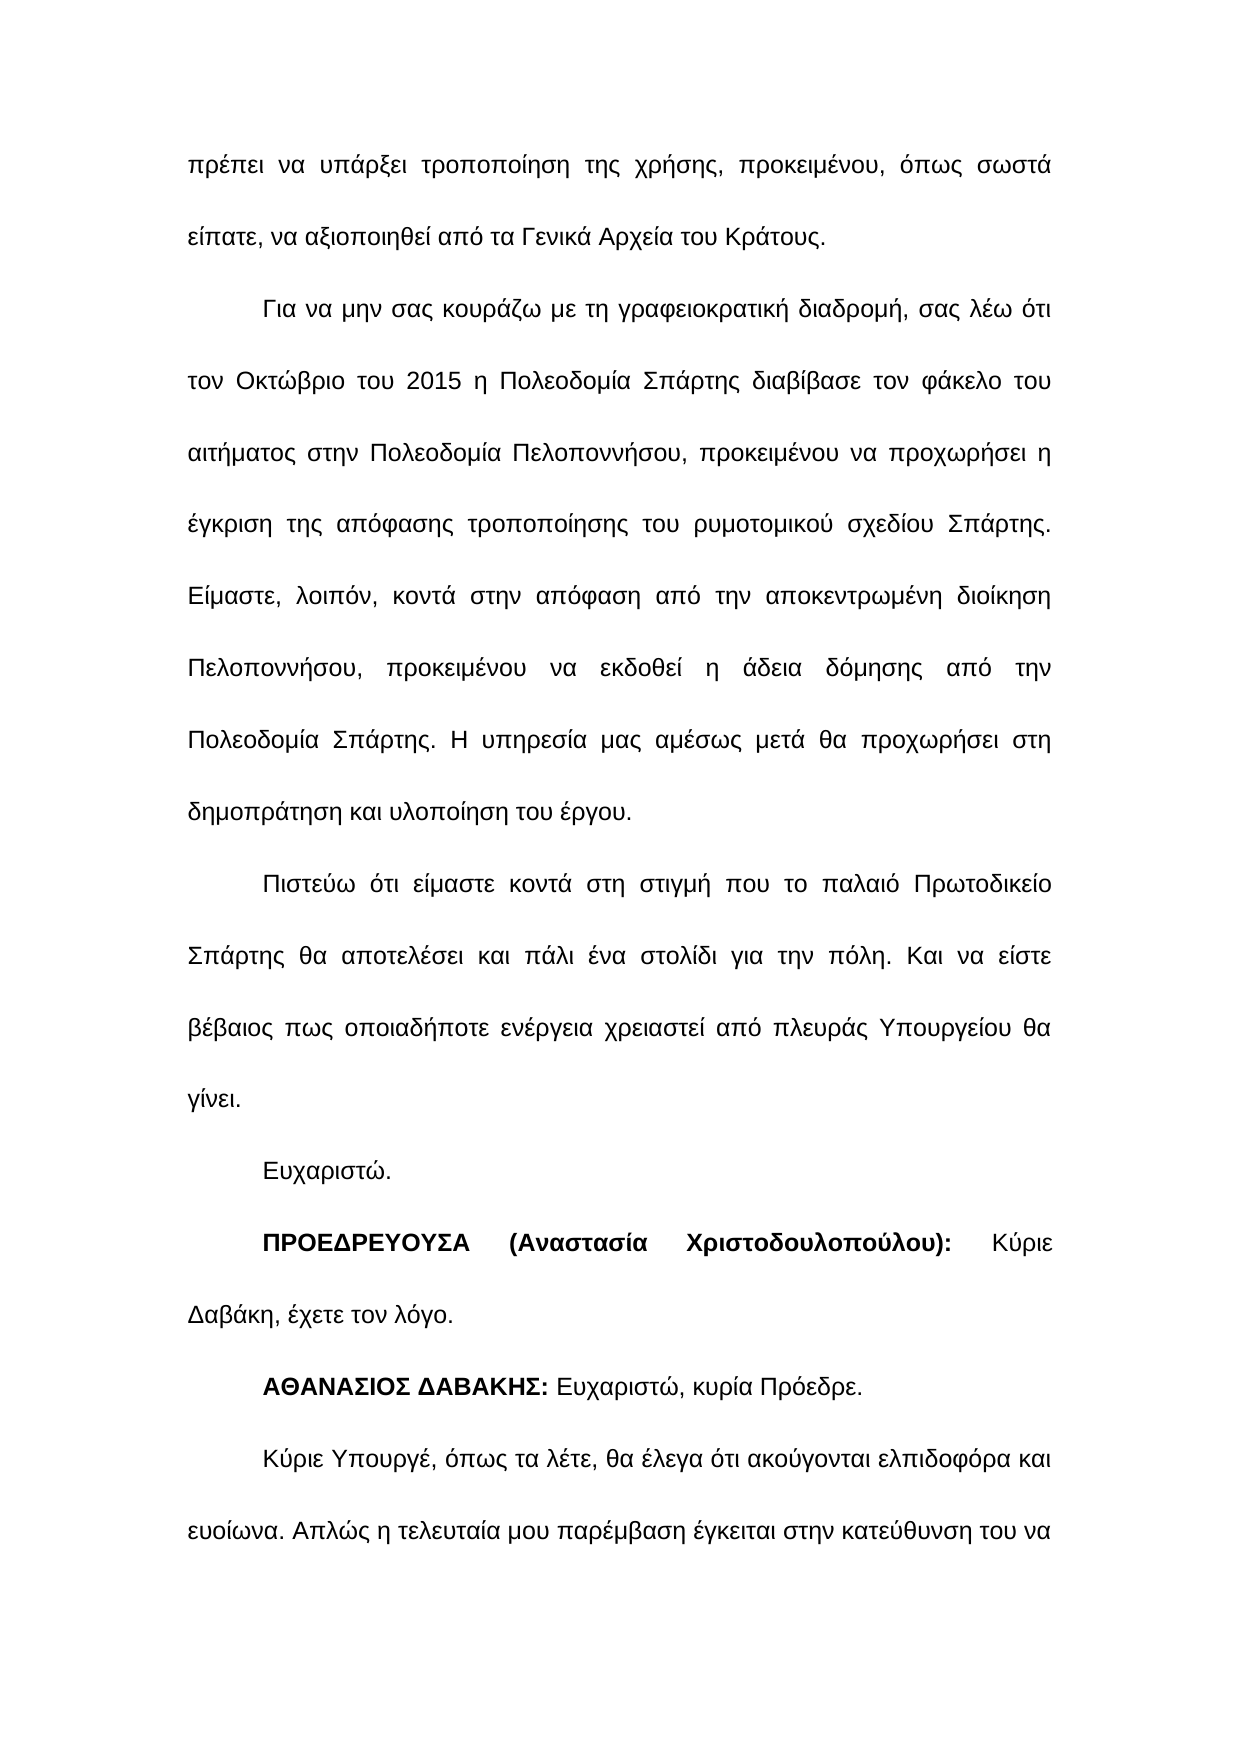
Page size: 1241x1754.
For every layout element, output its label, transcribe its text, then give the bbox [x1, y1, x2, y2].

text ΠΡΟΕΔΡΕΥΟΥΣΑ (Αναστασία Χριστοδουλοπούλου): Κύριε Δαβάκη, έχετε τον λόγο. [187, 1228, 1053, 1329]
text Για να μην σας κουράζω με τη γραφειοκρατική διαδρομή, σας λέω ότι τον Οκτώβριο του 2015 η Πολεοδομία Σπάρτης διαβίβασε τον φάκελο του αιτήματος στην Πολεοδομία Πελοποννήσου, προκειμένου να προχωρήσει η έγκριση της απόφασης τροποποίησης του ρυμοτομικού σχεδίου Σπάρτης. Είμαστε, λοιπόν, κοντά στην απόφαση από την αποκεντρωμένη διοίκηση Πελοποννήσου, προκειμένου να εκδοθεί η άδεια δόμησης από την Πολεοδομία Σπάρτης. Η υπηρεσία μας αμέσως μετά θα προχωρήσει στη δημοπράτηση και υλοποίηση του έργου. [187, 294, 1053, 826]
text Ευχαριστώ. [187, 1156, 1053, 1185]
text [187, 150, 1053, 251]
text Πιστεύω ότι είμαστε κοντά στη στιγμή που το παλαιό Πρωτοδικείο Σπάρτης θα αποτελέσει και πάλι ένα στολίδι για την πόλη. Και να είστε βέβαιος πως οποιαδήποτε ενέργεια χρειαστεί από πλευράς Υπουργείου θα γίνει. [187, 869, 1053, 1113]
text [187, 1444, 1053, 1544]
text ΑΘΑΝΑΣΙΟΣ ΔΑΒΑΚΗΣ: Ευχαριστώ, κυρία Πρόεδρε. [187, 1372, 1053, 1401]
